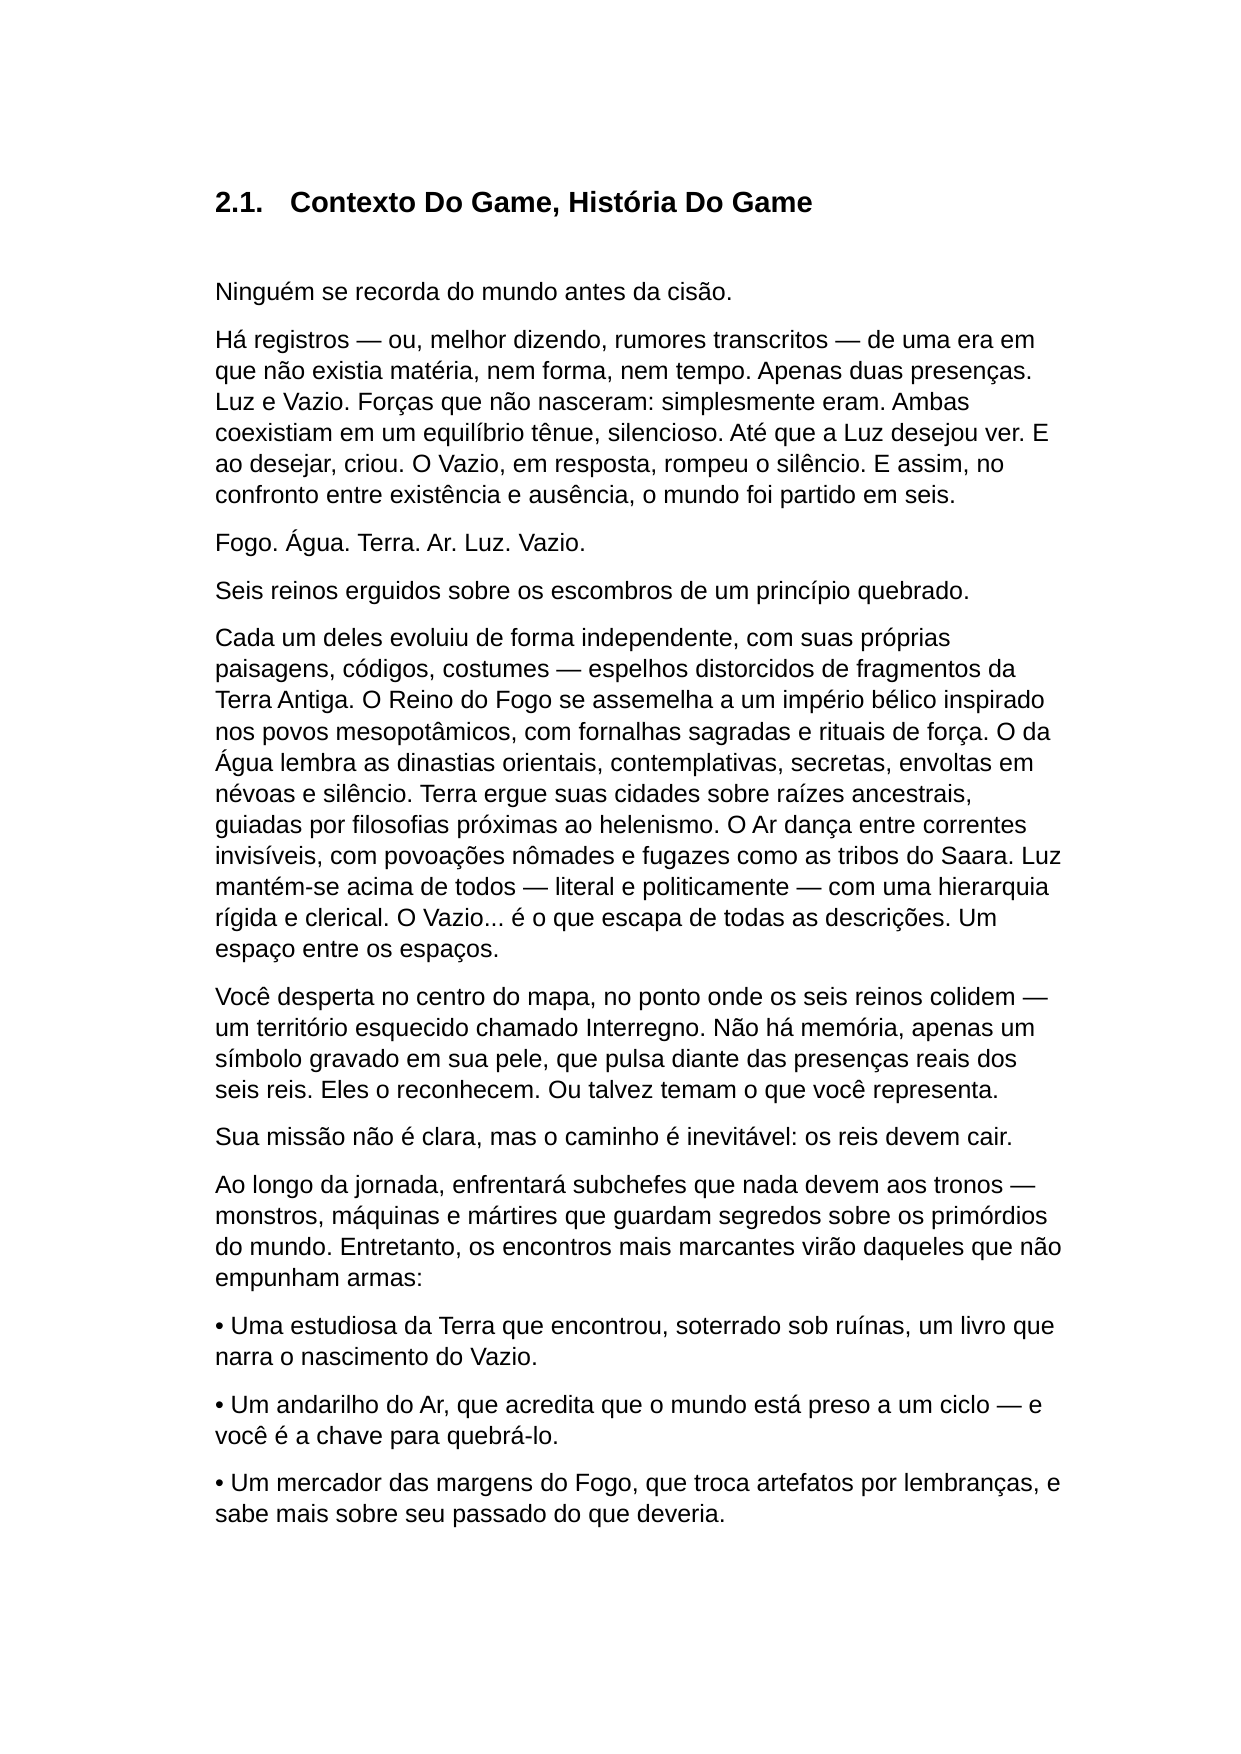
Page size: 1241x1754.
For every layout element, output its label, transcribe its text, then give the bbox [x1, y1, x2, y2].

subtitle Contexto Do Game, História Do Game [215, 185, 1063, 219]
text Seis reinos erguidos sobre os escombros de um princípio quebrado. [215, 576, 1063, 604]
text Ao longo da jornada, enfrentará subchefes que nada devem aos tronos — monstros, máquinas e mártires que guardam segredos sobre os primórdios do mundo. Entretanto, os encontros mais marcantes virão daqueles que não empunham armas: [215, 1170, 1063, 1292]
text • Um mercador das margens do Fogo, que troca artefatos por lembranças, e sabe mais sobre seu passado do que deveria. [215, 1468, 1063, 1528]
text • Um andarilho do Ar, que acredita que o mundo está preso a um ciclo — e você é a chave para quebrá-lo. [215, 1389, 1063, 1449]
text • Uma estudiosa da Terra que encontrou, soterrado sob ruínas, um livro que narra o nascimento do Vazio. [215, 1311, 1063, 1371]
text Fogo. Água. Terra. Ar. Luz. Vazio. [215, 528, 1063, 557]
text Cada um deles evoluiu de forma independente, com suas próprias paisagens, códigos, costumes — espelhos distorcidos de fragmentos da Terra Antiga. O Reino do Fogo se assemelha a um império bélico inspirado nos povos mesopotâmicos, com fornalhas sagradas e rituais de força. O da Água lembra as dinastias orientais, contemplativas, secretas, envoltas em névoas e silêncio. Terra ergue suas cidades sobre raízes ancestrais, guiadas por filosofias próximas ao helenismo. O Ar dança entre correntes invisíveis, com povoações nômades e fugazes como as tribos do Saara. Luz mantém-se acima de todos — literal e politicamente — com uma hierarquia rígida e clerical. O Vazio... é o que escapa de todas as descrições. Um espaço entre os espaços. [215, 623, 1063, 962]
text Você desperta no centro do mapa, no ponto onde os seis reinos colidem — um território esquecido chamado Interregno. Não há memória, apenas um símbolo gravado em sua pele, que pulsa diante das presenças reais dos seis reis. Eles o reconhecem. Ou talvez temam o que você representa. [215, 981, 1063, 1103]
text Ninguém se recorda do mundo antes da cisão. [215, 277, 1063, 306]
text Sua missão não é clara, mas o caminho é inevitável: os reis devem cair. [215, 1122, 1063, 1151]
text Há registros — ou, melhor dizendo, rumores transcritos — de uma era em que não existia matéria, nem forma, nem tempo. Apenas duas presenças. Luz e Vazio. Forças que não nasceram: simplesmente eram. Ambas coexistiam em um equilíbrio tênue, silencioso. Até que a Luz desejou ver. E ao desejar, criou. O Vazio, em resposta, rompeu o silêncio. E assim, no confronto entre existência e ausência, o mundo foi partido em seis. [215, 325, 1063, 509]
